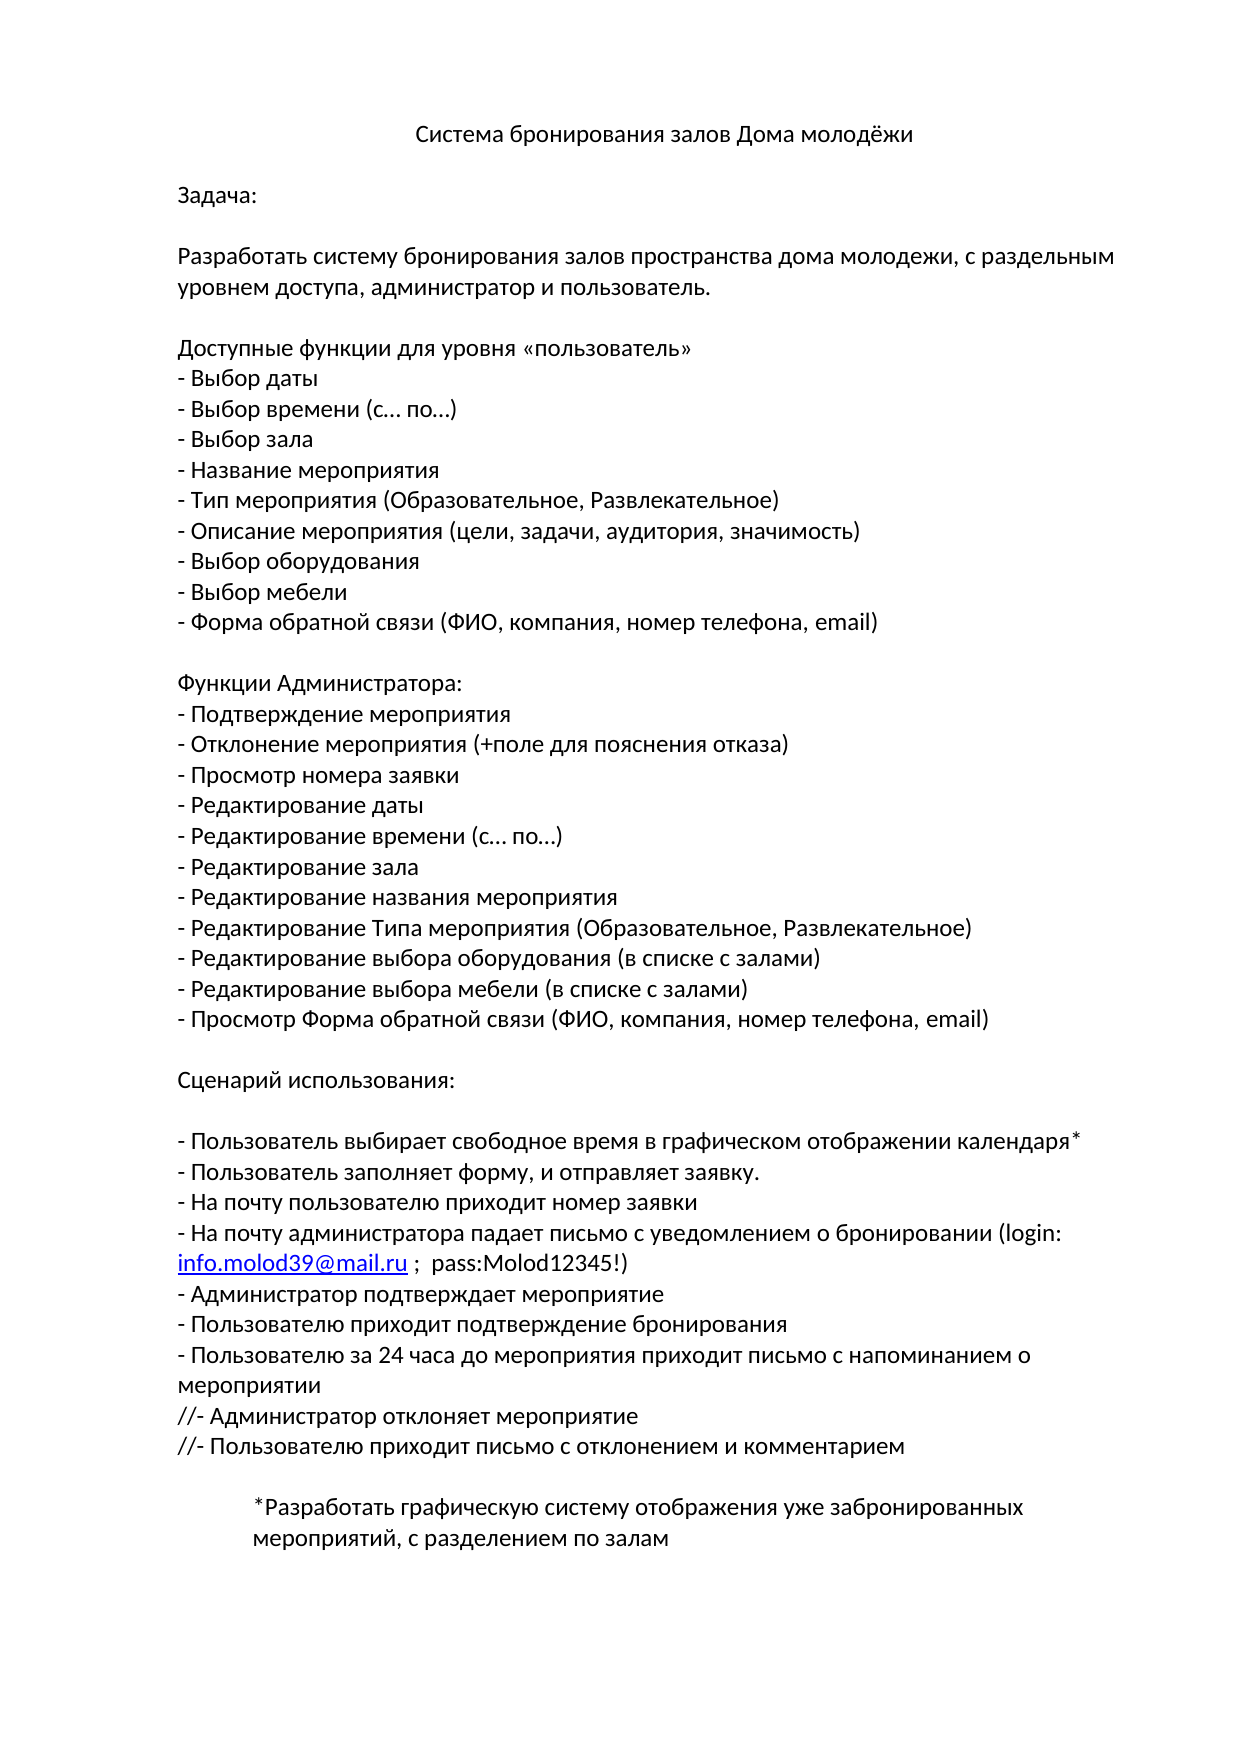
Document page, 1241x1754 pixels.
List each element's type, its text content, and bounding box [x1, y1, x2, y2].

text //- Администратор отклоняет мероприятие [177, 1400, 1152, 1431]
text - Выбор оборудования [177, 545, 1152, 576]
text Разработать систему бронирования залов пространства дома молодежи, с раздельным уровнем доступа, администратор и пользователь. [177, 240, 1152, 301]
text - Администратор подтверждает мероприятие [177, 1278, 1152, 1308]
text - Пользователь выбирает свободное время в графическом отображении календаря* [177, 1125, 1152, 1156]
text - Редактирование выбора оборудования (в списке с залами) [177, 942, 1152, 973]
text Функции Администратора: [177, 667, 1152, 698]
text - Редактирование зала [177, 851, 1152, 881]
text Задача: [177, 179, 1152, 210]
text - Пользователь заполняет форму, и отправляет заявку. [177, 1156, 1152, 1186]
text - Тип мероприятия (Образовательное, Развлекательное) [177, 484, 1152, 515]
text - Редактирование названия мероприятия [177, 881, 1152, 912]
list *Разработать графическую систему отображения уже забронированных мероприятий, с разделением по залам [252, 1492, 1152, 1553]
text - Форма обратной связи (ФИО, компания, номер телефона, email) [177, 606, 1152, 637]
text Сценарий использования: [177, 1064, 1152, 1095]
text - На почту пользователю приходит номер заявки [177, 1186, 1152, 1217]
text - На почту администратора падает письмо с уведомлением о бронировании (login: info.molod39@mail.ru ; pass:Molod12345!) [177, 1217, 1152, 1278]
text - Название мероприятия [177, 454, 1152, 484]
text - Описание мероприятия (цели, задачи, аудитория, значимость) [177, 515, 1152, 545]
text - Пользователю за 24 часа до мероприятия приходит письмо с напоминанием о мероприятии [177, 1339, 1152, 1400]
text - Выбор зала [177, 423, 1152, 454]
text - Подтверждение мероприятия [177, 698, 1152, 728]
text - Просмотр Форма обратной связи (ФИО, компания, номер телефона, email) [177, 1003, 1152, 1034]
text - Выбор мебели [177, 576, 1152, 606]
text - Редактирование Типа мероприятия (Образовательное, Развлекательное) [177, 912, 1152, 942]
text Система бронирования залов Дома молодёжи [177, 118, 1152, 149]
text - Выбор времени (с… по…) [177, 393, 1152, 423]
text - Просмотр номера заявки [177, 759, 1152, 789]
text - Выбор даты [177, 362, 1152, 393]
text - Пользователю приходит подтверждение бронирования [177, 1308, 1152, 1339]
text - Редактирование даты [177, 789, 1152, 820]
text Доступные функции для уровня «пользователь» [177, 332, 1152, 362]
text - Редактирование времени (с… по…) [177, 820, 1152, 851]
text //- Пользователю приходит письмо с отклонением и комментарием [177, 1431, 1152, 1461]
text - Отклонение мероприятия (+поле для пояснения отказа) [177, 728, 1152, 759]
text - Редактирование выбора мебели (в списке с залами) [177, 973, 1152, 1003]
